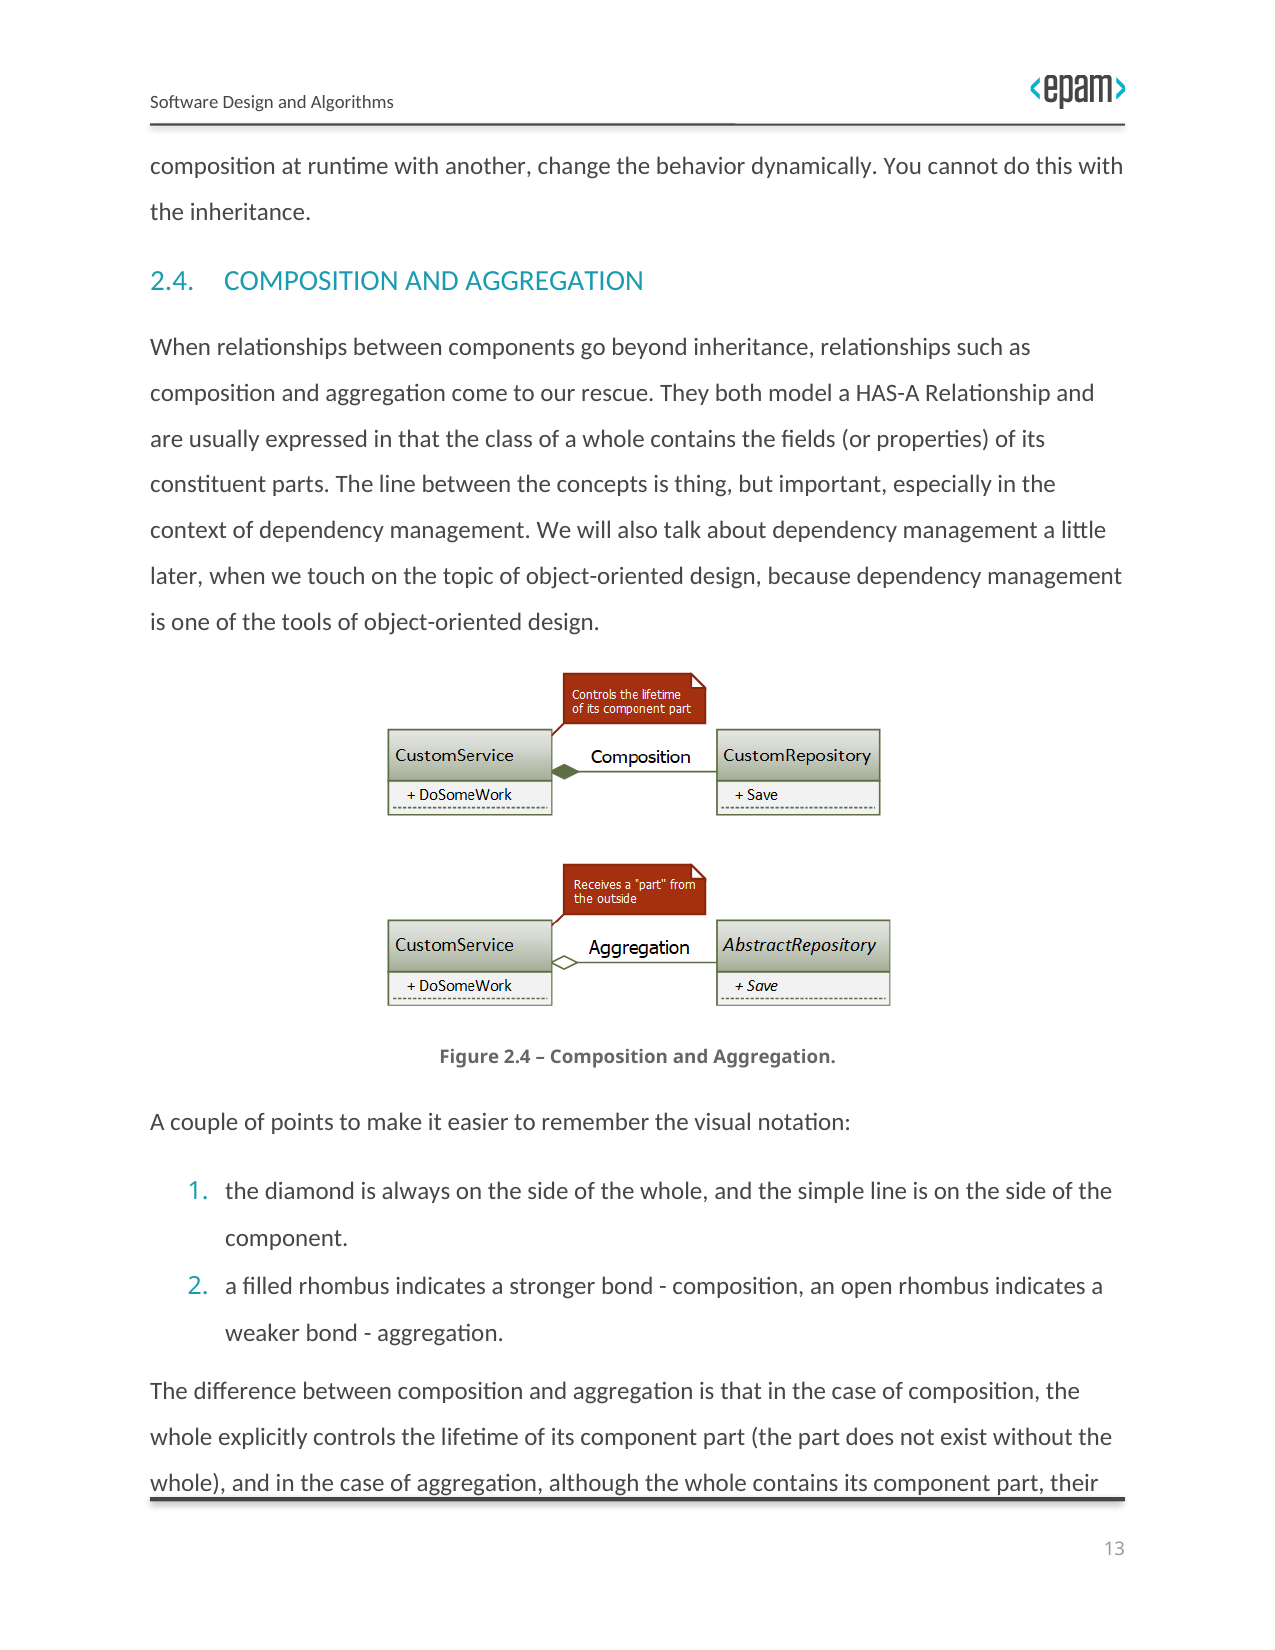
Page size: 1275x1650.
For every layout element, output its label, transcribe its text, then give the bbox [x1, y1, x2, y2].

list the diamond is always on the side of the whole, and the simple line is on the side of the component. [187, 1173, 1125, 1253]
picture [384, 672, 891, 1006]
text When relationships between components go beyond inheritance, relationships such as composition and aggregation come to our rescue. They both model a HAS-A Relationship and are usually expressed in that the class of a whole contains the fields (or properties) of its constituent parts. The line between the concepts is thing, but important, especially in the context of dependency management. We will also talk about dependency management a little later, when we touch on the topic of object-oriented design, because dependency management is one of the tools of object-oriented design. [150, 331, 1125, 636]
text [150, 150, 1125, 226]
text A couple of points to make it easier to remember the visual notation: [150, 1106, 1125, 1137]
subtitle Composition and Aggregation [150, 262, 1125, 298]
text Figure 2.4 – Composition and Aggregation. [150, 1043, 1125, 1069]
list a filled rhombus indicates a stronger bond - composition, an open rhombus indicates a weaker bond - aggregation. [187, 1268, 1125, 1348]
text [150, 1375, 1125, 1497]
